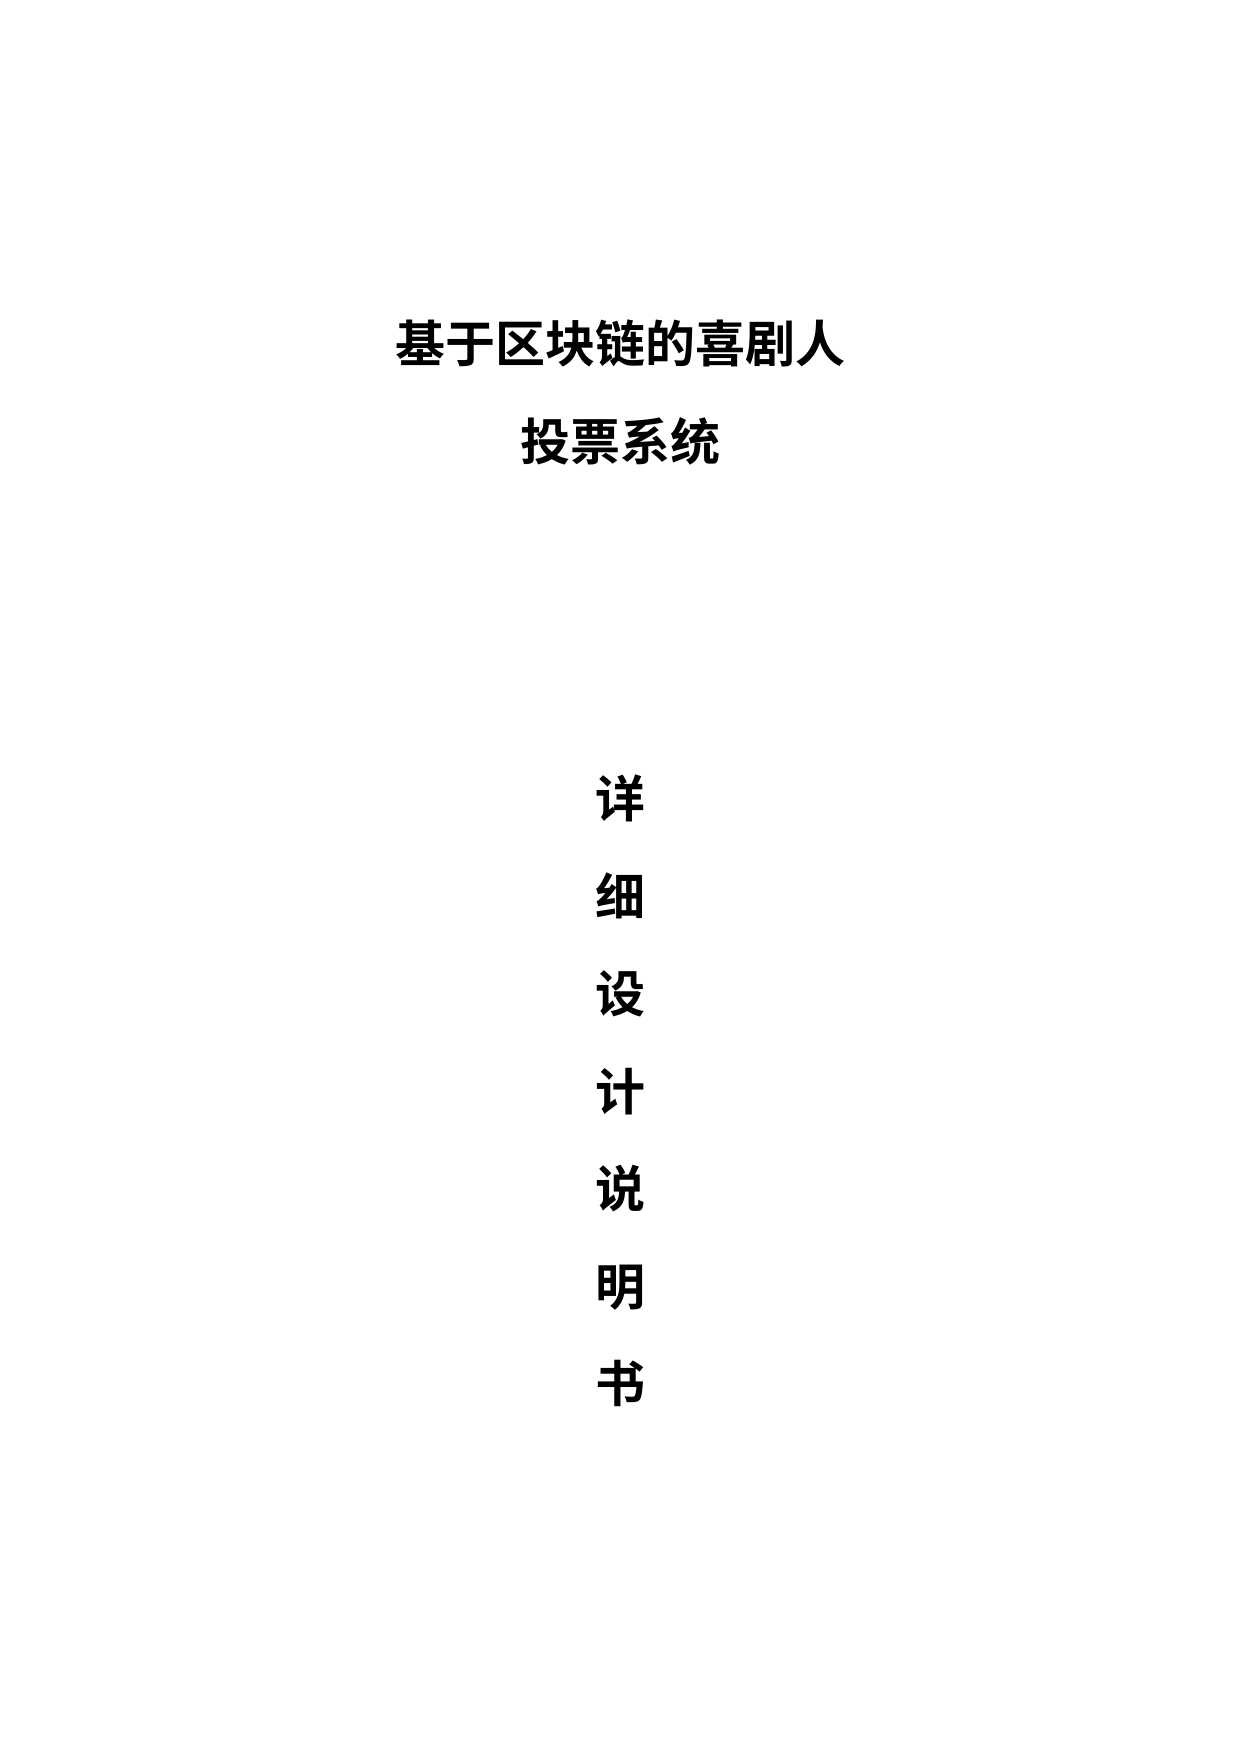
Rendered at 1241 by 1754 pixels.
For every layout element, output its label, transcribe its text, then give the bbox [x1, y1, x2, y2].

text 投票系统 [187, 389, 1053, 487]
text 细 [187, 844, 1053, 942]
text 设 [187, 942, 1053, 1039]
text 计 [187, 1039, 1053, 1137]
text 明 [187, 1234, 1053, 1332]
text 详 [187, 747, 1053, 844]
text 书 [187, 1332, 1053, 1429]
text 基于区块链的喜剧人 [187, 292, 1053, 389]
text 说 [187, 1137, 1053, 1234]
